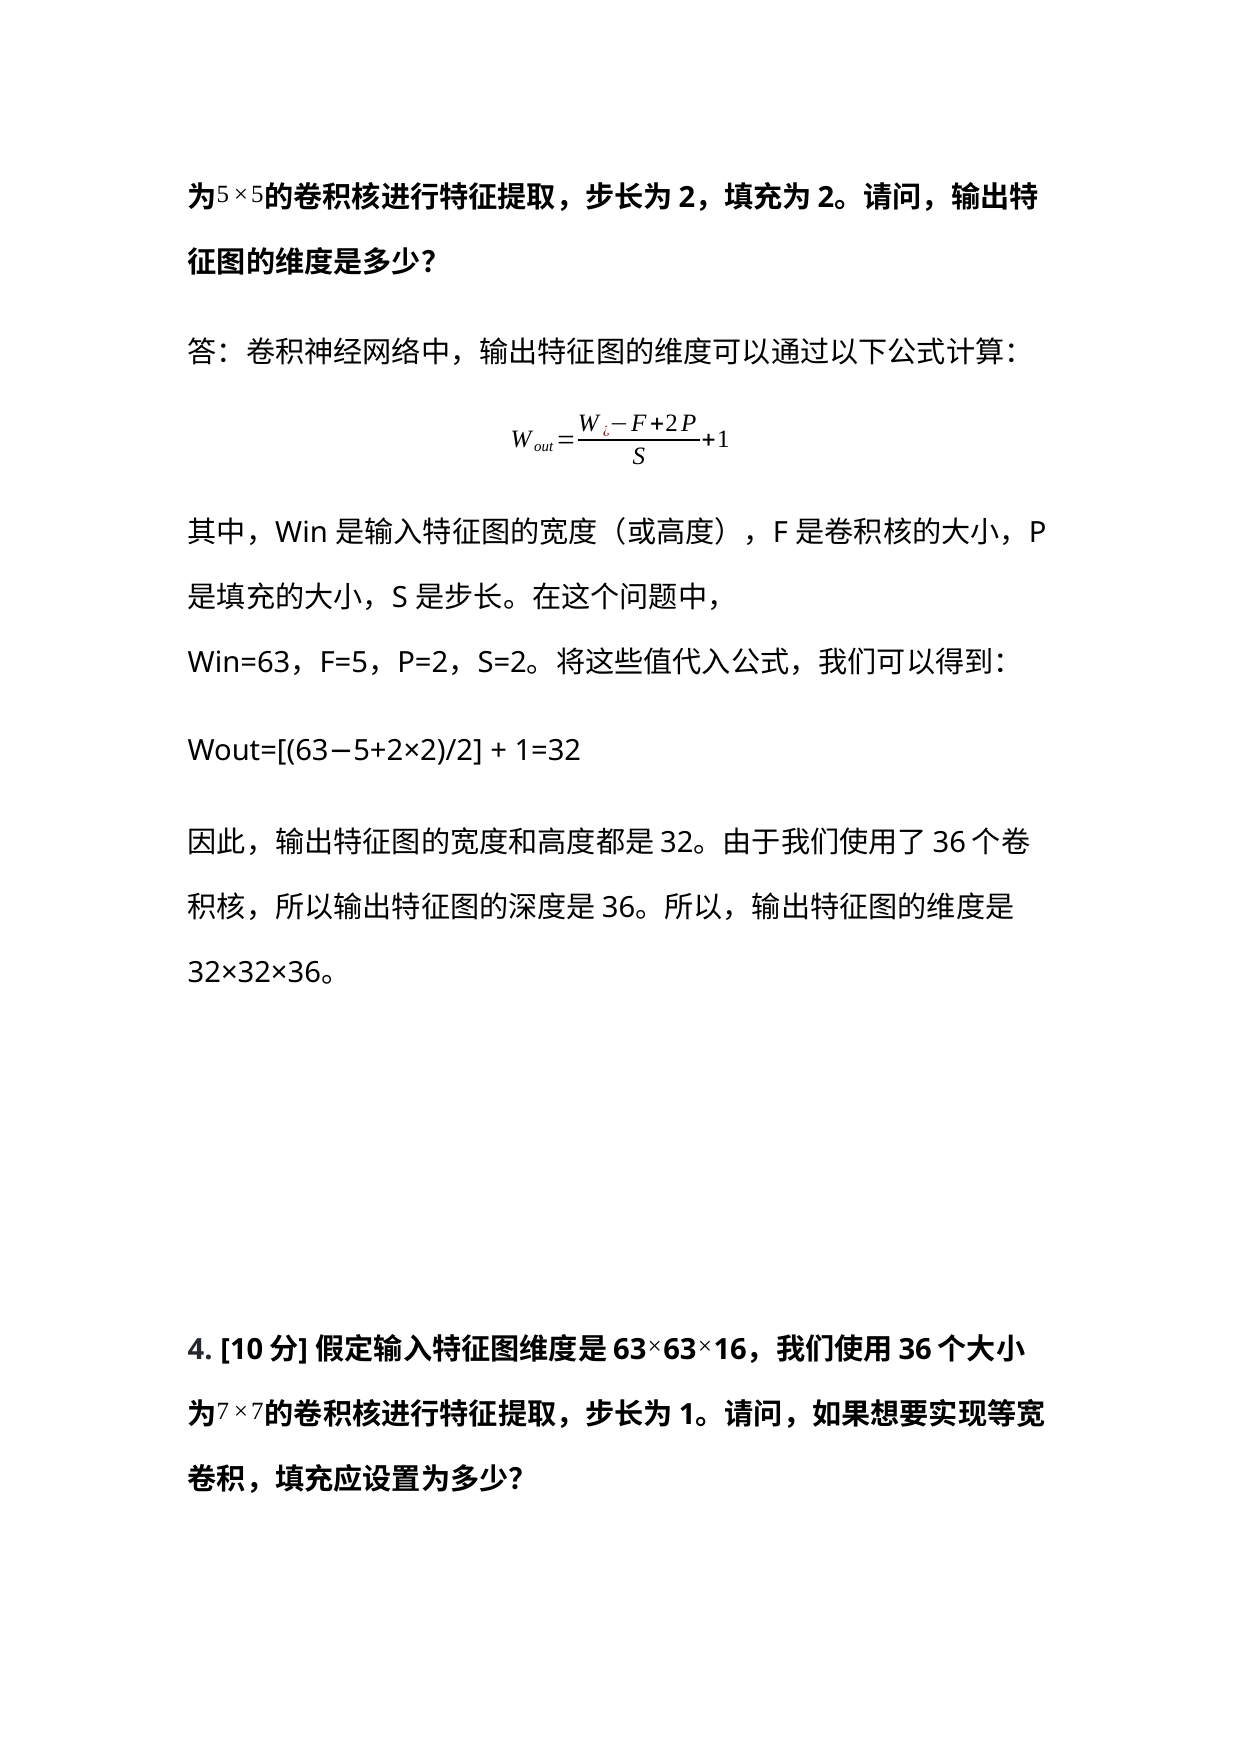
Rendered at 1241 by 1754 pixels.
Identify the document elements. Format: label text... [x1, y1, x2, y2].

text 其中，Win 是输入特征图的宽度（或高度），F 是卷积核的大小，P 是填充的大小，S 是步长。在这个问题中，Win=63，F=5，P=2，S=2。将这些值代入公式，我们可以得到： [187, 497, 1053, 692]
text 4. [10分] 假定输入特征图维度是636316，我们使用36个大小为的卷积核进行特征提取，步长为1。请问，如果想要实现等宽卷积，填充应设置为多少？ [187, 1314, 1053, 1509]
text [187, 162, 1053, 292]
text 因此，输出特征图的宽度和高度都是32。由于我们使用了36个卷积核，所以输出特征图的深度是36。所以，输出特征图的维度是32×32×36。 [187, 807, 1053, 1002]
text Wout=[(63−5+2×2)/2] + 1=32 [187, 717, 1053, 782]
text 答：卷积神经网络中，输出特征图的维度可以通过以下公式计算： [187, 317, 1053, 382]
